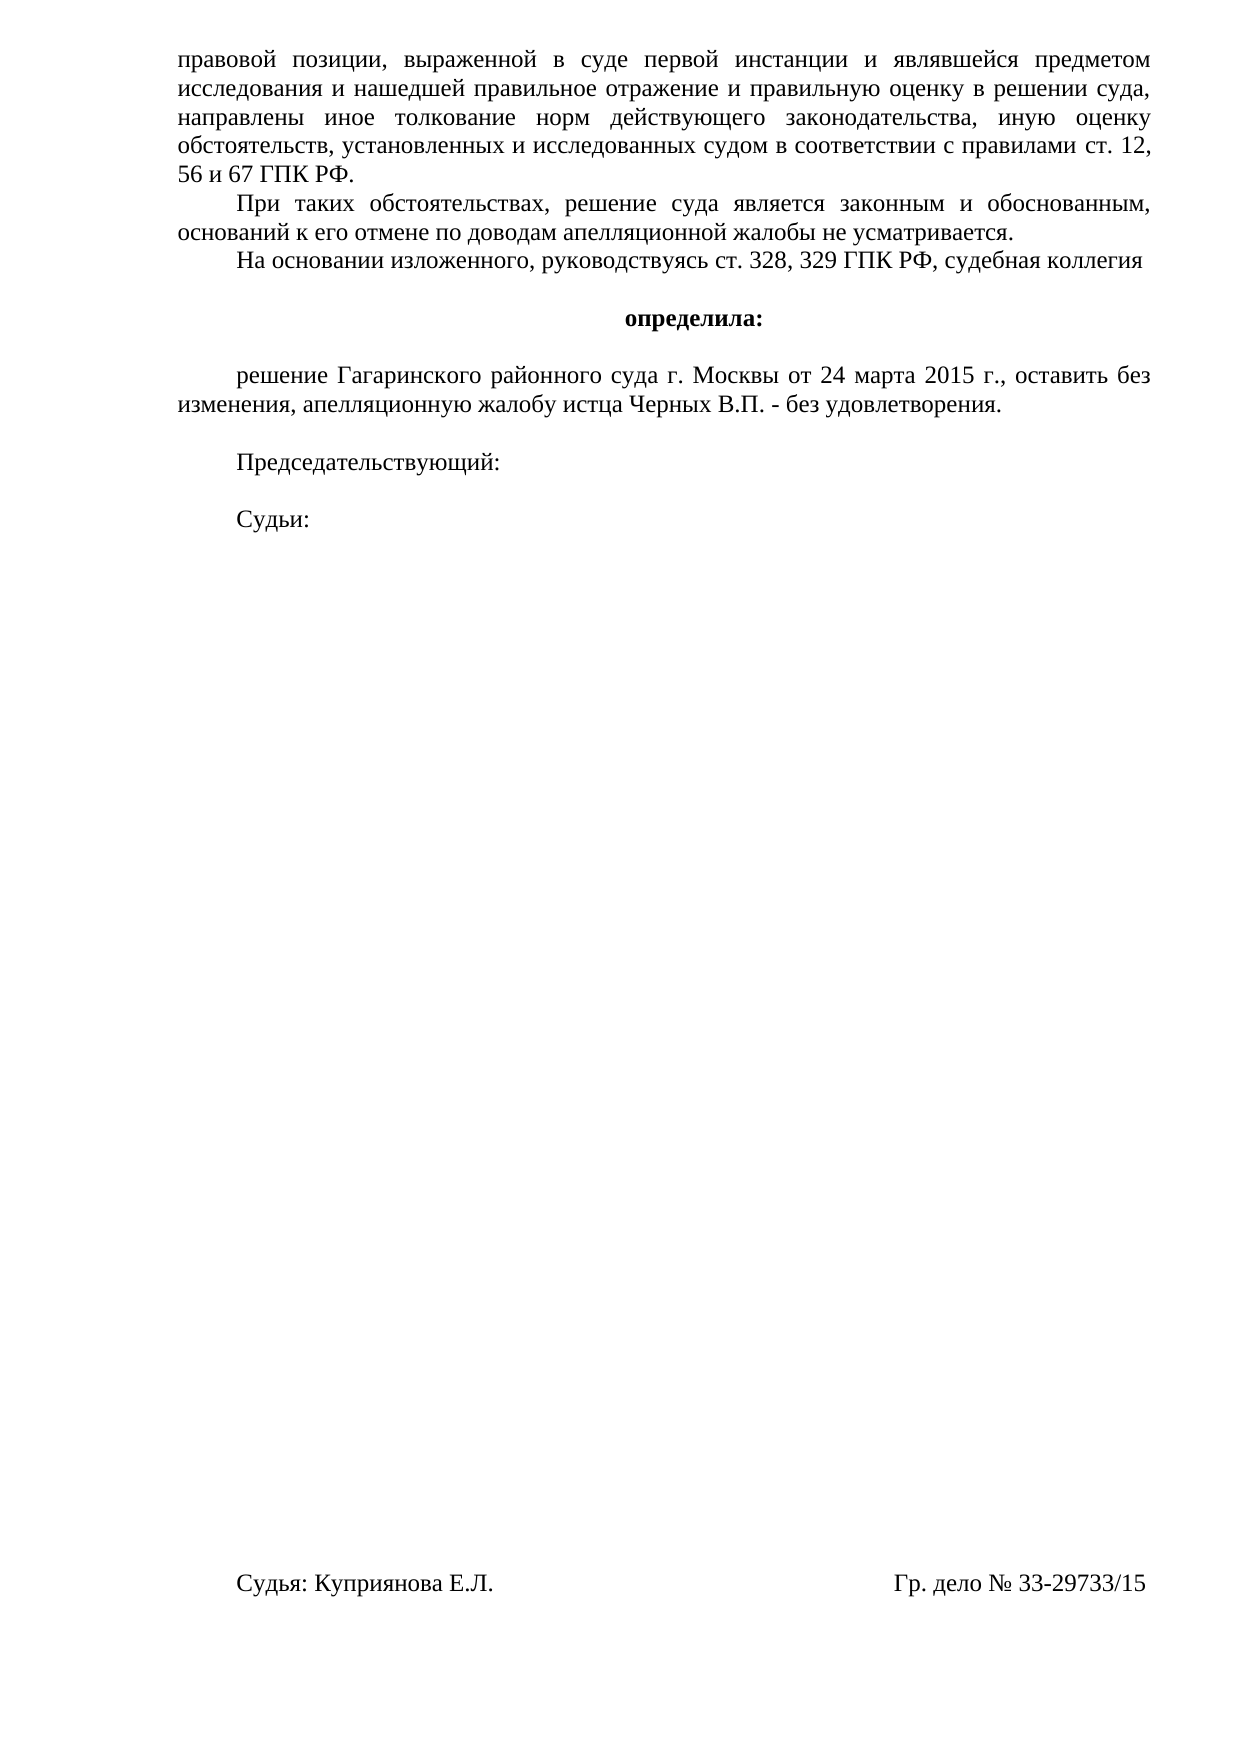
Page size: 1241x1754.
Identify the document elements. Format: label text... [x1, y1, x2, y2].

text Судья: Куприянова Е.Л. Гр. дело № 33-29733/15 [177, 1568, 1152, 1597]
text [177, 44, 1152, 188]
text Председательствующий: [177, 447, 1152, 476]
text определила: [177, 303, 1152, 332]
text Судьи: [177, 504, 1152, 533]
text На основании изложенного, руководствуясь ст. 328, 329 ГПК РФ, судебная коллегия [177, 246, 1152, 274]
text При таких обстоятельствах, решение суда является законным и обоснованным, оснований к его отмене по доводам апелляционной жалобы не усматривается. [177, 188, 1152, 246]
text решение Гагаринского районного суда г. Москвы от 24 марта ., оставить без изменения, апелляционную жалобу истца Черных В.П. - без удовлетворения. [177, 361, 1152, 418]
